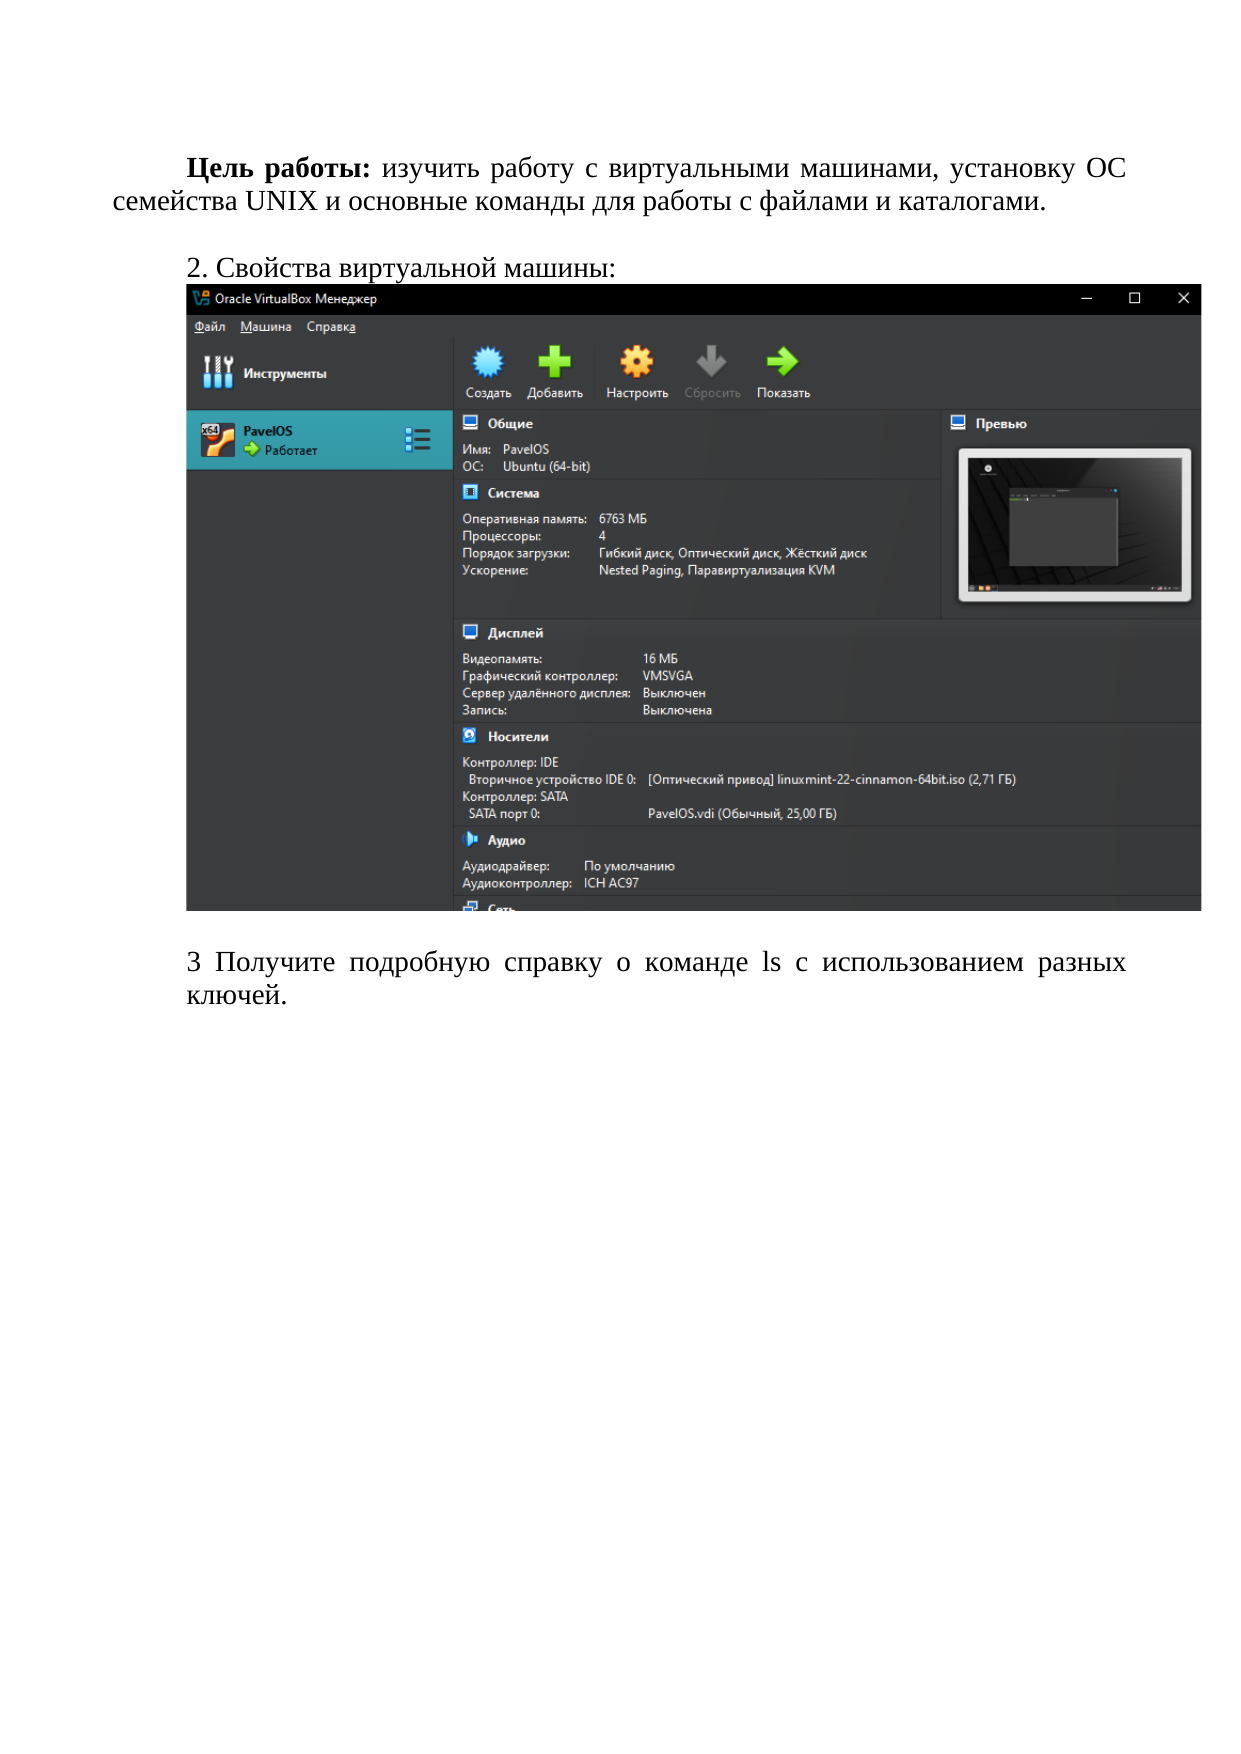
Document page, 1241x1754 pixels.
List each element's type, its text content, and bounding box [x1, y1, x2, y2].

picture [186, 284, 1202, 911]
text 2. Свойства виртуальной машины: [112, 251, 1128, 284]
text Цель работы: изучить работу с виртуальными машинами, установку ОС семейства UNIX и основные команды для работы с файлами и каталогами. [112, 150, 1128, 217]
text 3 Получите подробную справку о команде ls с использованием разных ключей. [186, 944, 1128, 1011]
